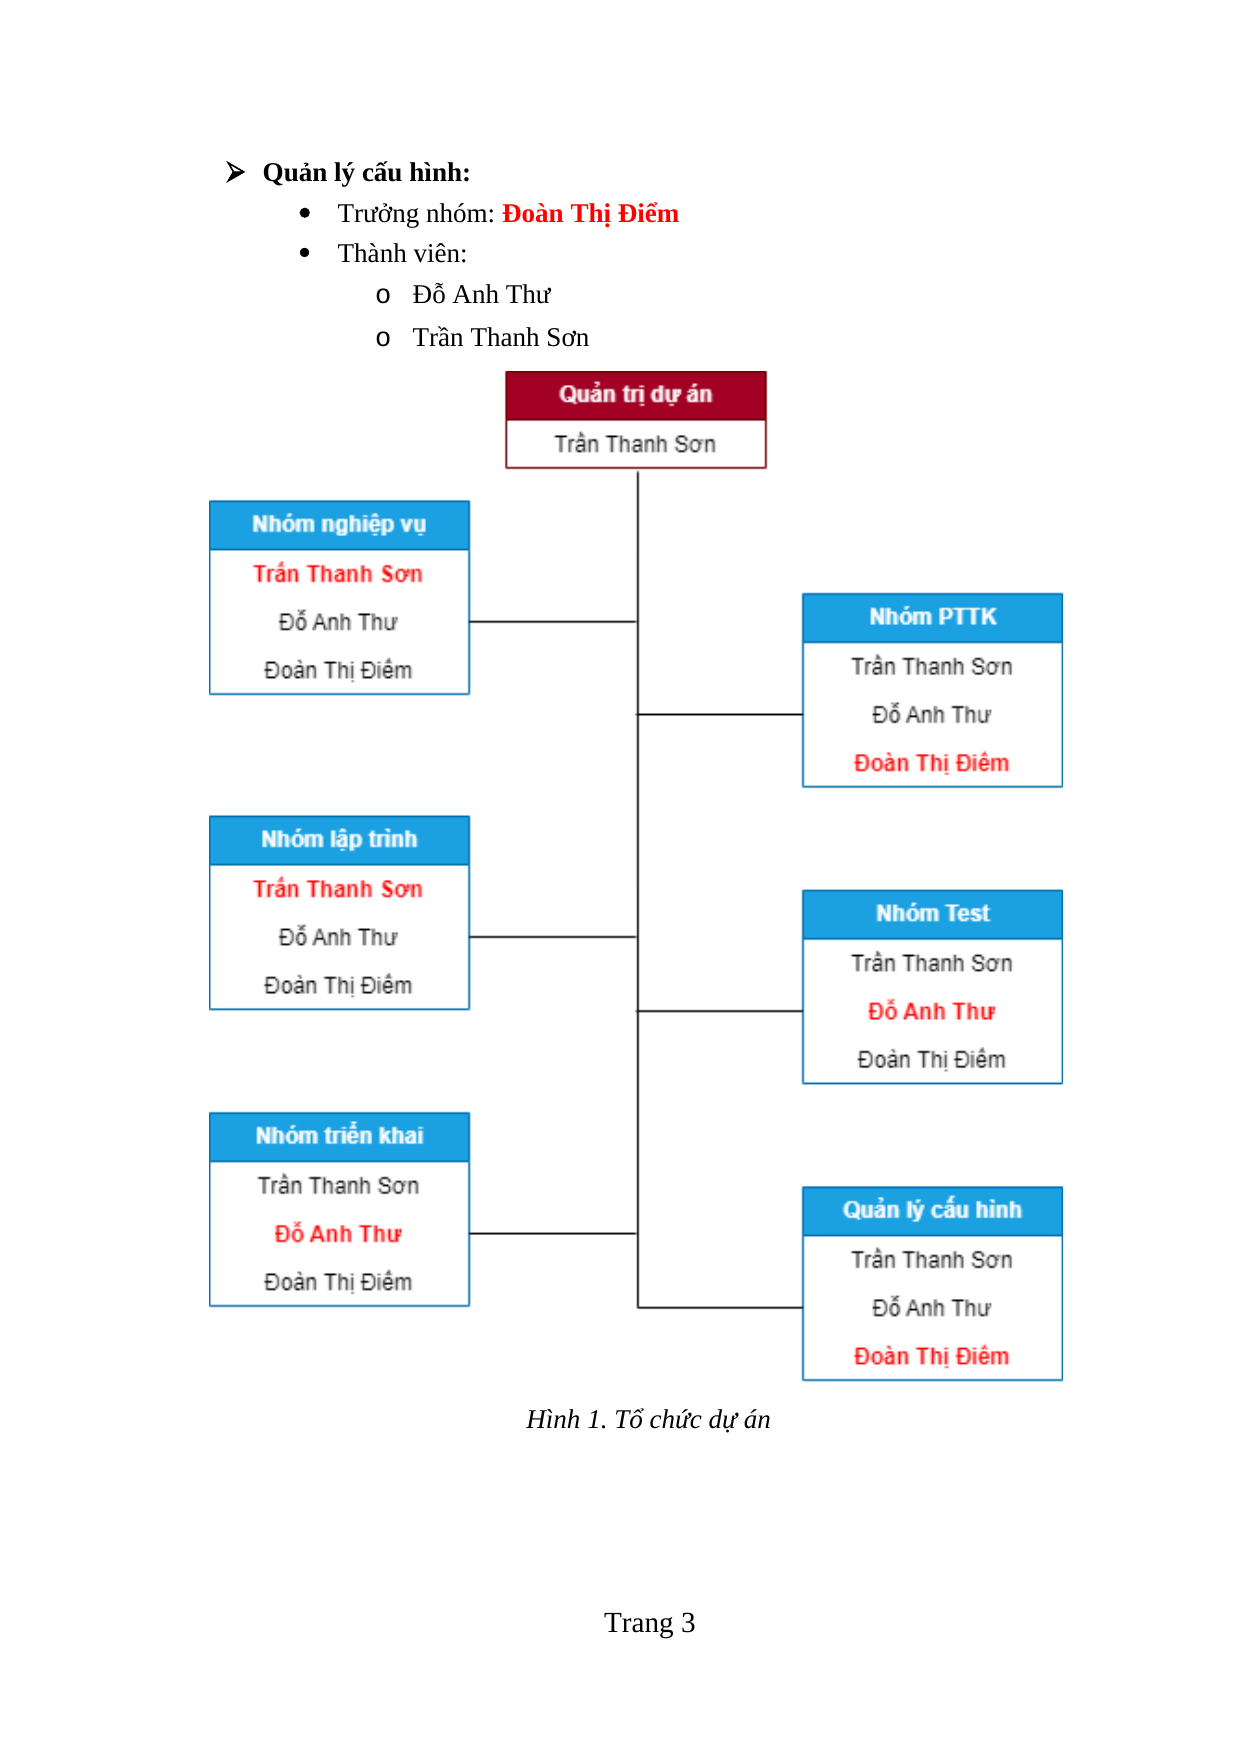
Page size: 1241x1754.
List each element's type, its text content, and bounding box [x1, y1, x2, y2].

text Hình 1. Tổ chức dự án [209, 1403, 1090, 1434]
picture [209, 371, 1064, 1387]
list Thành viên: [300, 237, 1090, 269]
list Trần Thanh Sơn [375, 322, 1090, 355]
list Đỗ Anh Thư [375, 278, 1090, 312]
list Quản lý cấu hình: [225, 156, 1090, 187]
list Trưởng nhóm: Đoàn Thị Điểm [300, 197, 1090, 228]
